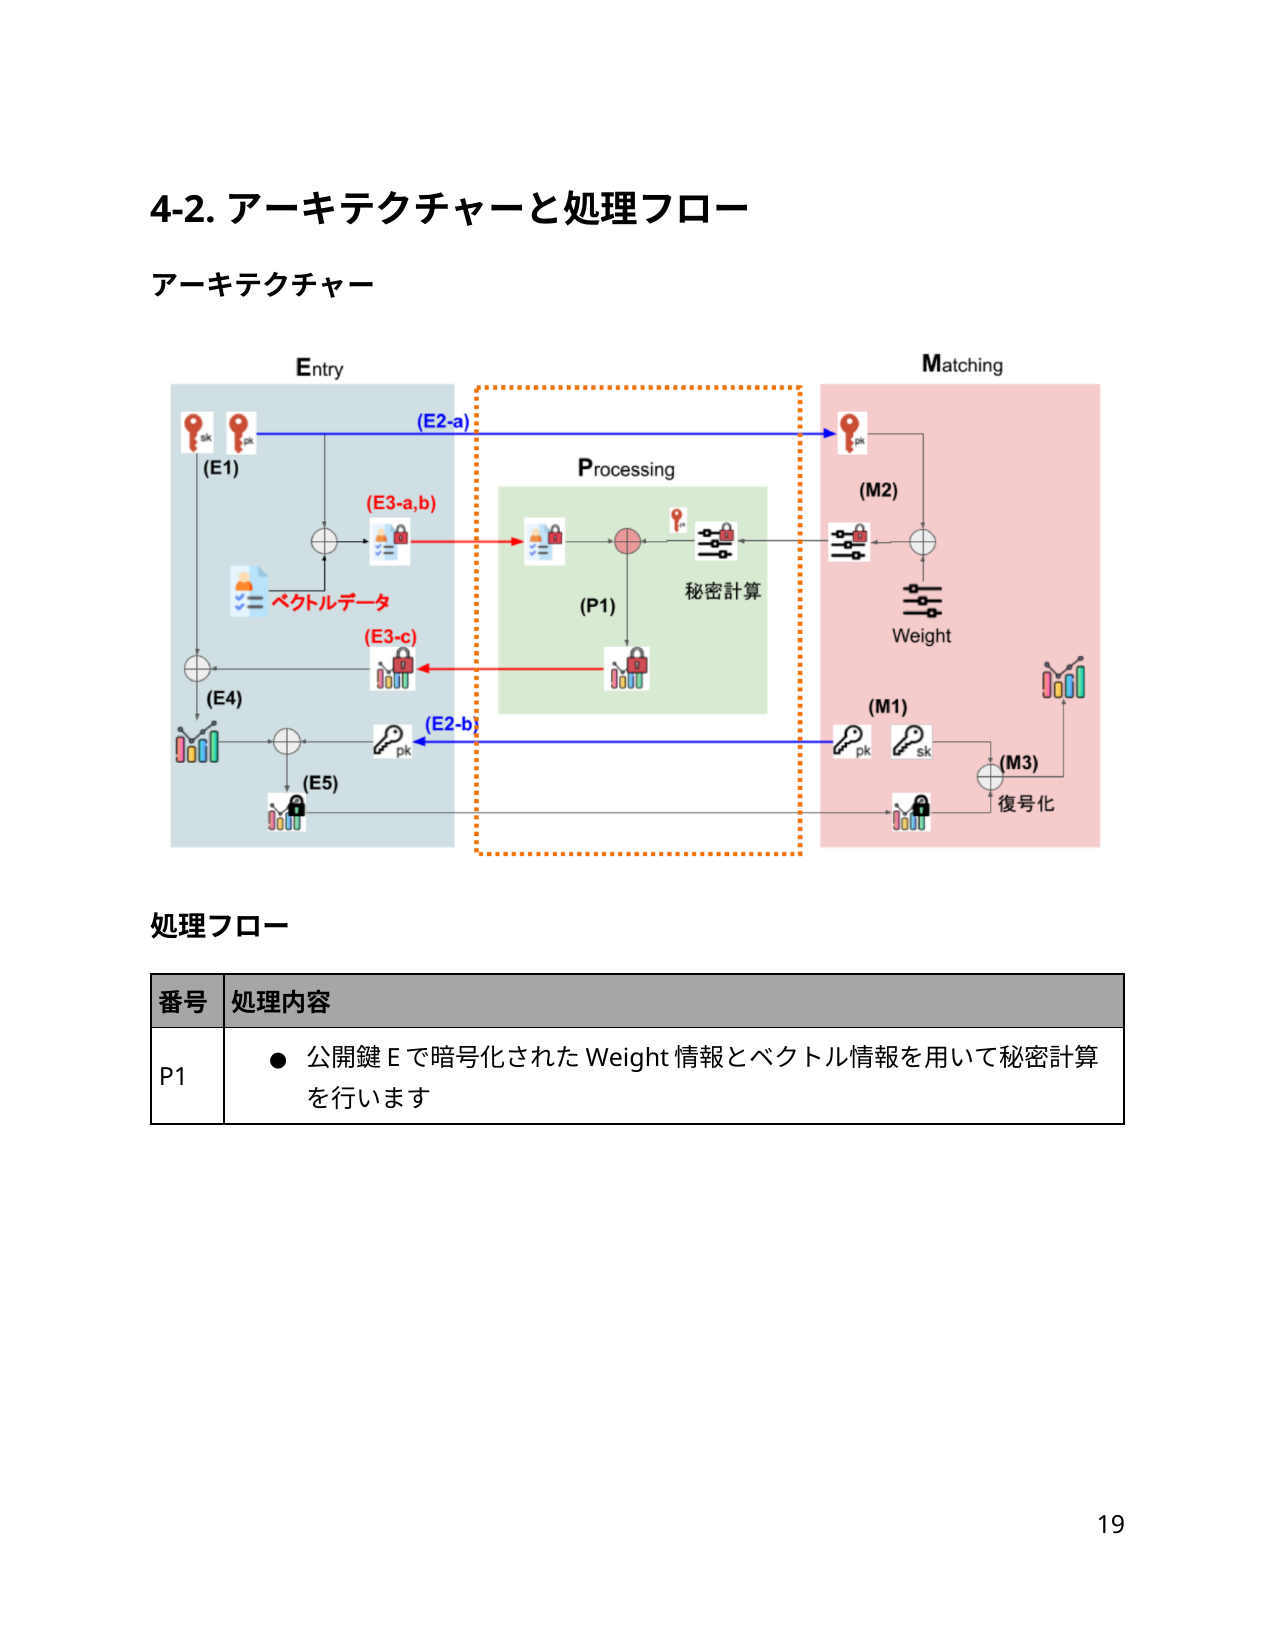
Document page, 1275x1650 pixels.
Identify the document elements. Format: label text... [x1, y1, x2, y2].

table_header 番号 [152, 975, 223, 1027]
subtitle 処理フロー [150, 903, 1125, 944]
table_header 処理内容 [225, 975, 1123, 1027]
picture [150, 332, 1125, 875]
table_cell P1 [152, 1028, 223, 1123]
subtitle 4-2. アーキテクチャーと処理フロー [150, 179, 1125, 234]
table_cell 公開鍵Eで暗号化されたWeight情報とベクトル情報を用いて秘密計算を行います [225, 1028, 1123, 1123]
subtitle アーキテクチャー [150, 263, 1125, 303]
